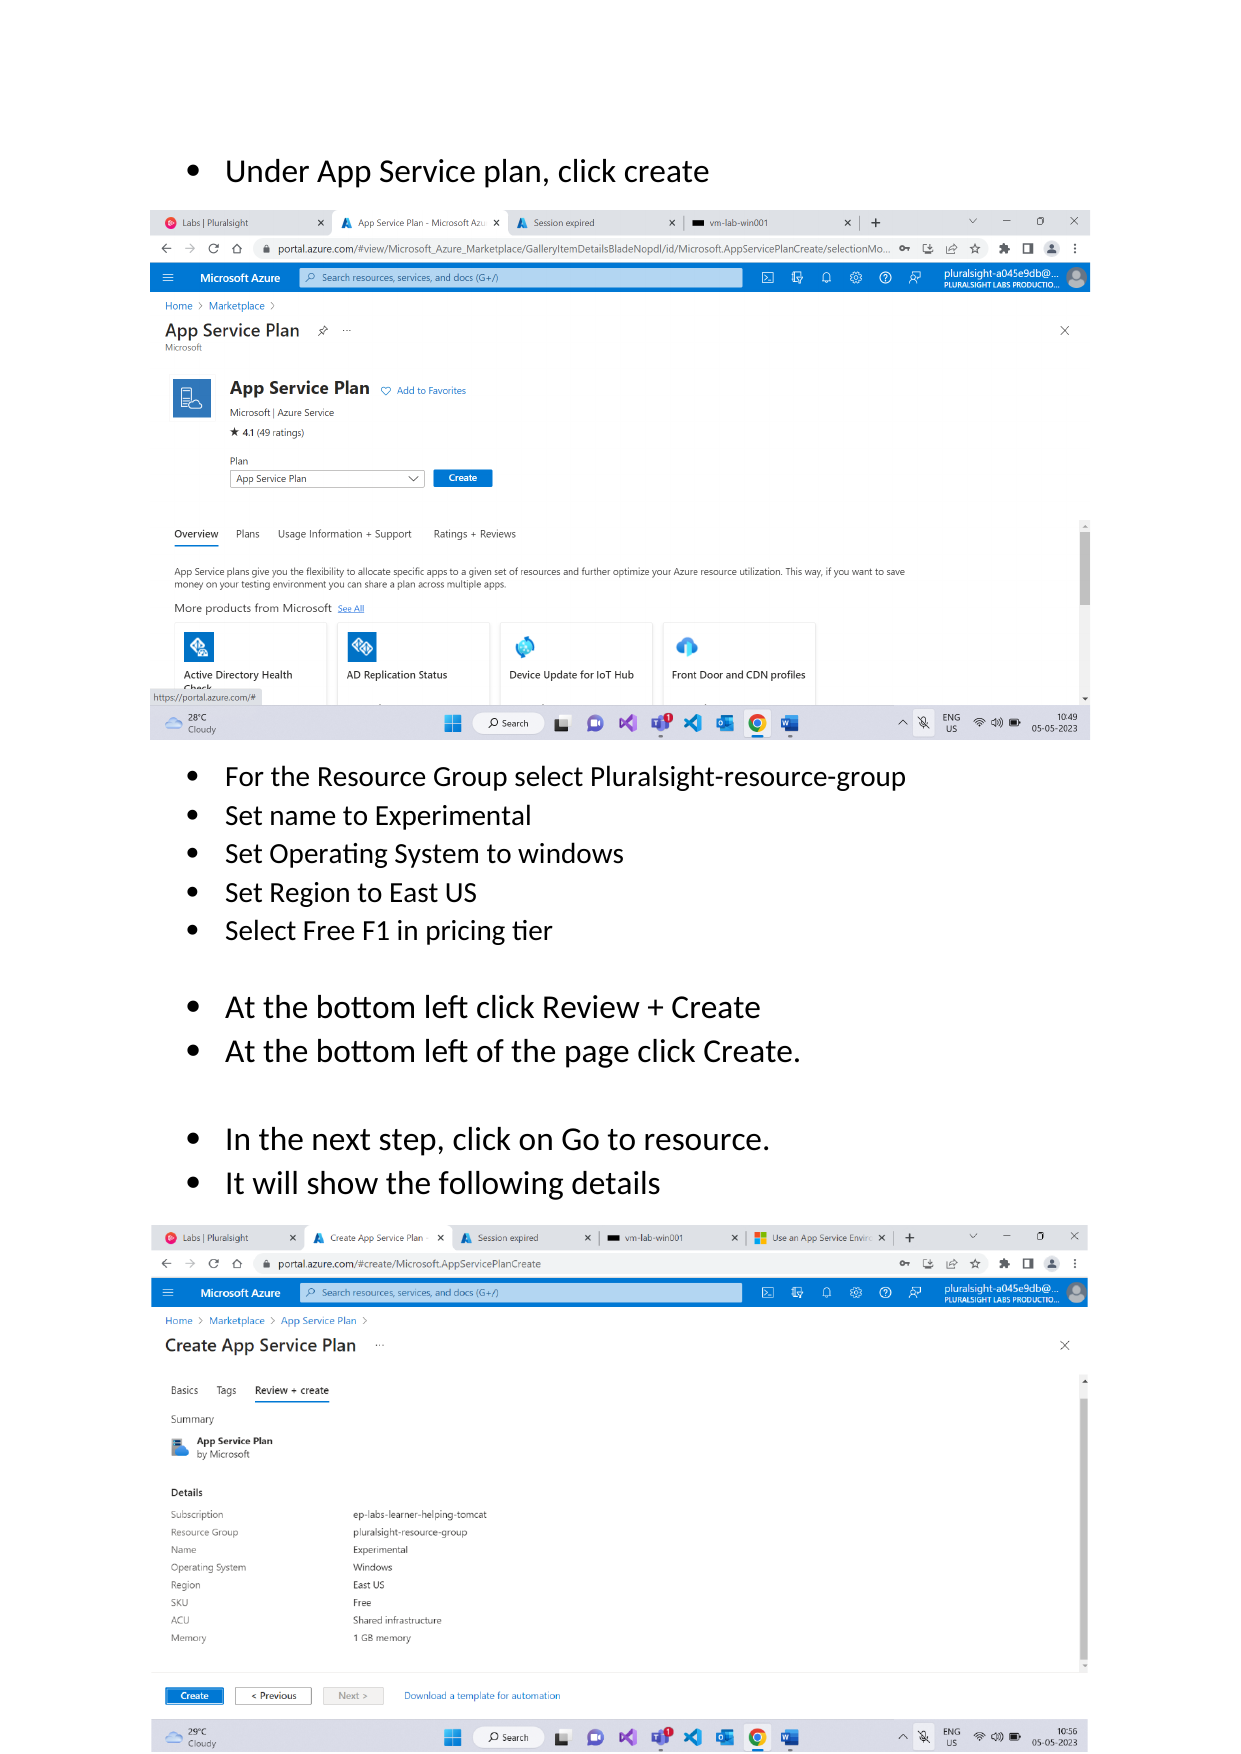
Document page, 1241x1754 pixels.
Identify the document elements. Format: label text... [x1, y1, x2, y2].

list It will show the following details [187, 1162, 1090, 1203]
list At the bottom left click Review + Create [187, 986, 1090, 1027]
list Under App Service plan, click create [187, 150, 1090, 191]
list At the bottom left of the page click Create. [187, 1030, 1090, 1071]
list Set name to Experimental [187, 797, 1090, 832]
list For the Resource Group select Pluralsight-resource-group [187, 758, 1090, 794]
list In the next step, click on Go to resource. [187, 1118, 1090, 1159]
list Set Operating System to windows [187, 835, 1090, 871]
picture [150, 210, 1091, 740]
list Select Free F1 in pricing tier [187, 912, 1090, 948]
list Set Region to East US [187, 874, 1090, 909]
picture [150, 1225, 1087, 1750]
